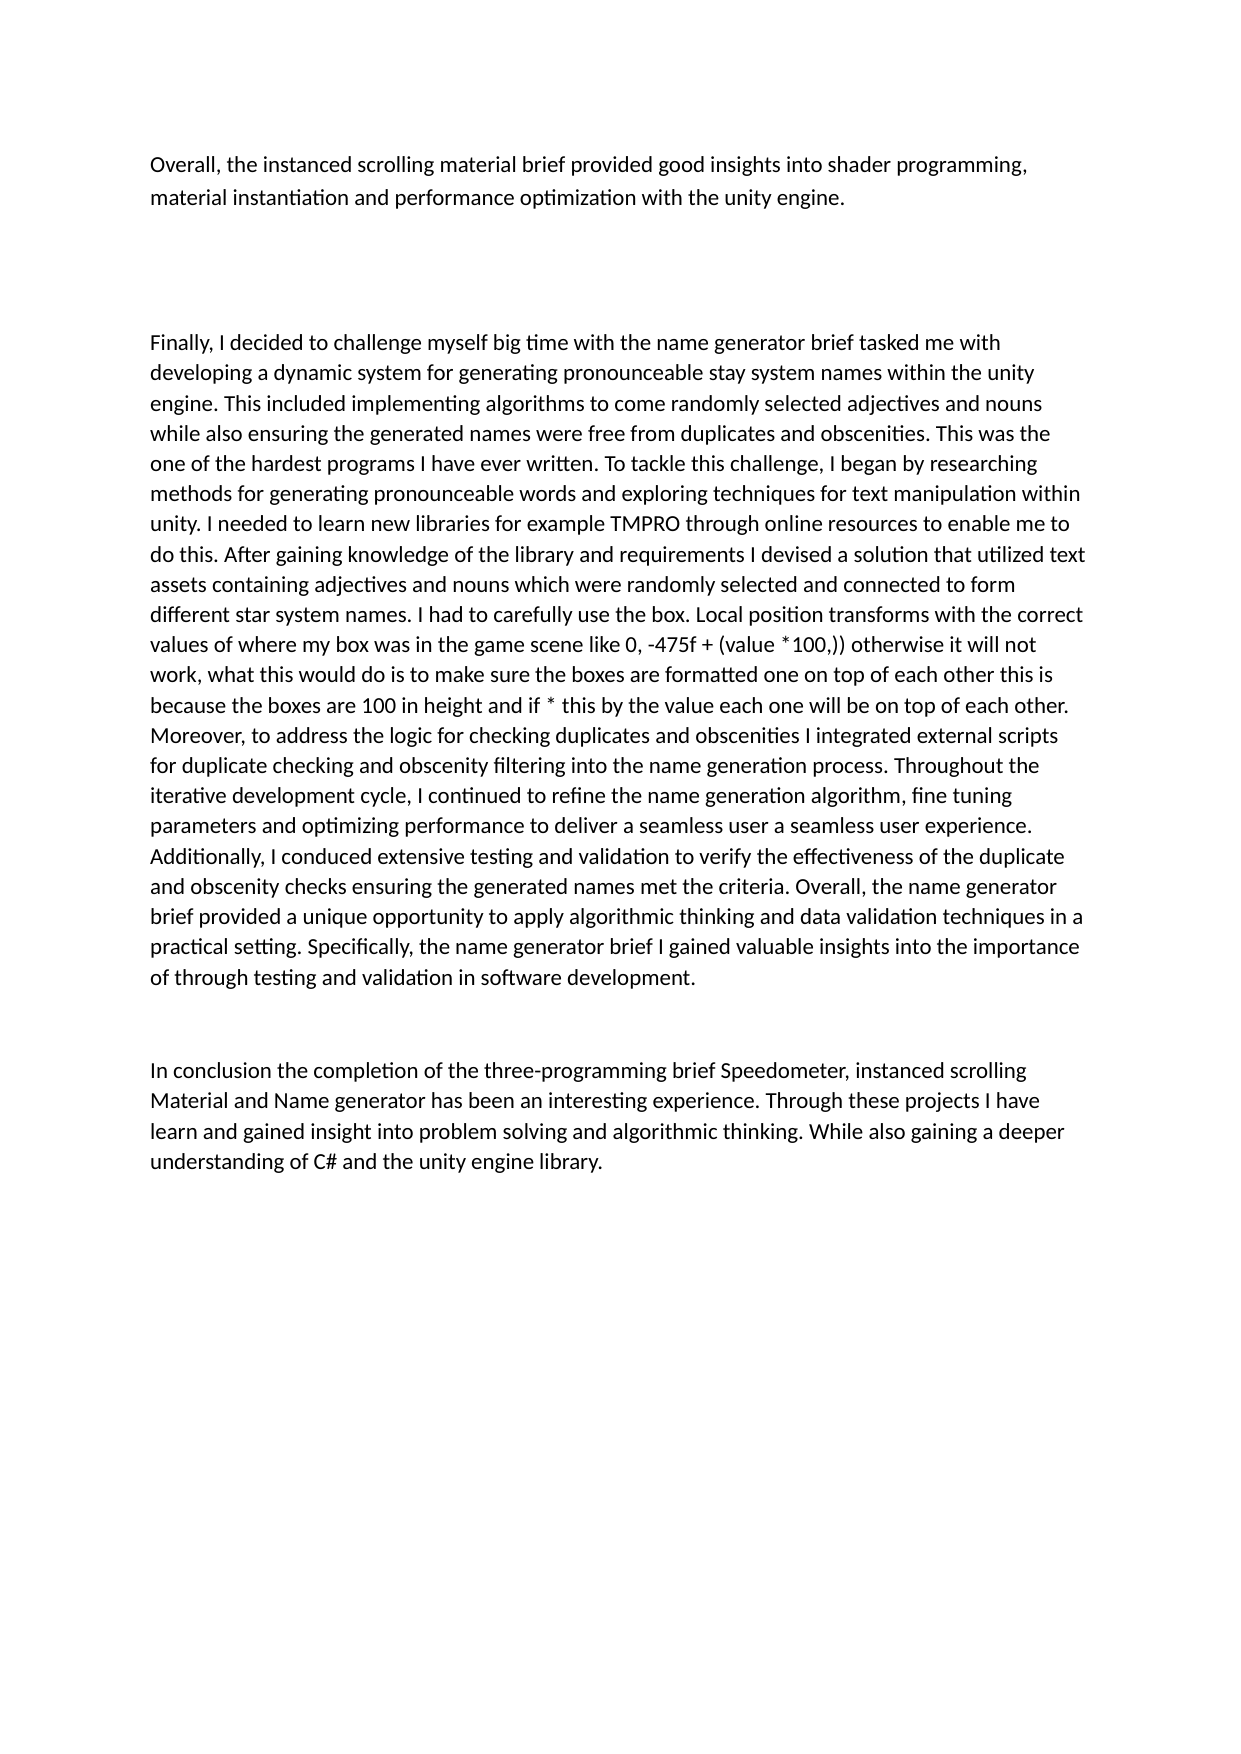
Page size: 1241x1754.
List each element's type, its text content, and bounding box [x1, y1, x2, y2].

text In conclusion the completion of the three-programming brief Speedometer, instanced scrolling Material and Name generator has been an interesting experience. Through these projects I have learn and gained insight into problem solving and algorithmic thinking. While also gaining a deeper understanding of C# and the unity engine library. [150, 1056, 1090, 1175]
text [150, 150, 1090, 212]
text Finally, I decided to challenge myself big time with the name generator brief tasked me with developing a dynamic system for generating pronounceable stay system names within the unity engine. This included implementing algorithms to come randomly selected adjectives and nouns while also ensuring the generated names were free from duplicates and obscenities. This was the one of the hardest programs I have ever written. To tackle this challenge, I began by researching methods for generating pronounceable words and exploring techniques for text manipulation within unity. I needed to learn new libraries for example TMPRO through online resources to enable me to do this. After gaining knowledge of the library and requirements I devised a solution that utilized text assets containing adjectives and nouns which were randomly selected and connected to form different star system names. I had to carefully use the box. Local position transforms with the correct values of where my box was in the game scene like 0, -475f + (value *100,)) otherwise it will not work, what this would do is to make sure the boxes are formatted one on top of each other this is because the boxes are 100 in height and if * this by the value each one will be on top of each other. Moreover, to address the logic for checking duplicates and obscenities I integrated external scripts for duplicate checking and obscenity filtering into the name generation process. Throughout the iterative development cycle, I continued to refine the name generation algorithm, fine tuning parameters and optimizing performance to deliver a seamless user a seamless user experience. Additionally, I conduced extensive testing and validation to verify the effectiveness of the duplicate and obscenity checks ensuring the generated names met the criteria. Overall, the name generator brief provided a unique opportunity to apply algorithmic thinking and data validation techniques in a practical setting. Specifically, the name generator brief I gained valuable insights into the importance of through testing and validation in software development. [150, 328, 1090, 991]
